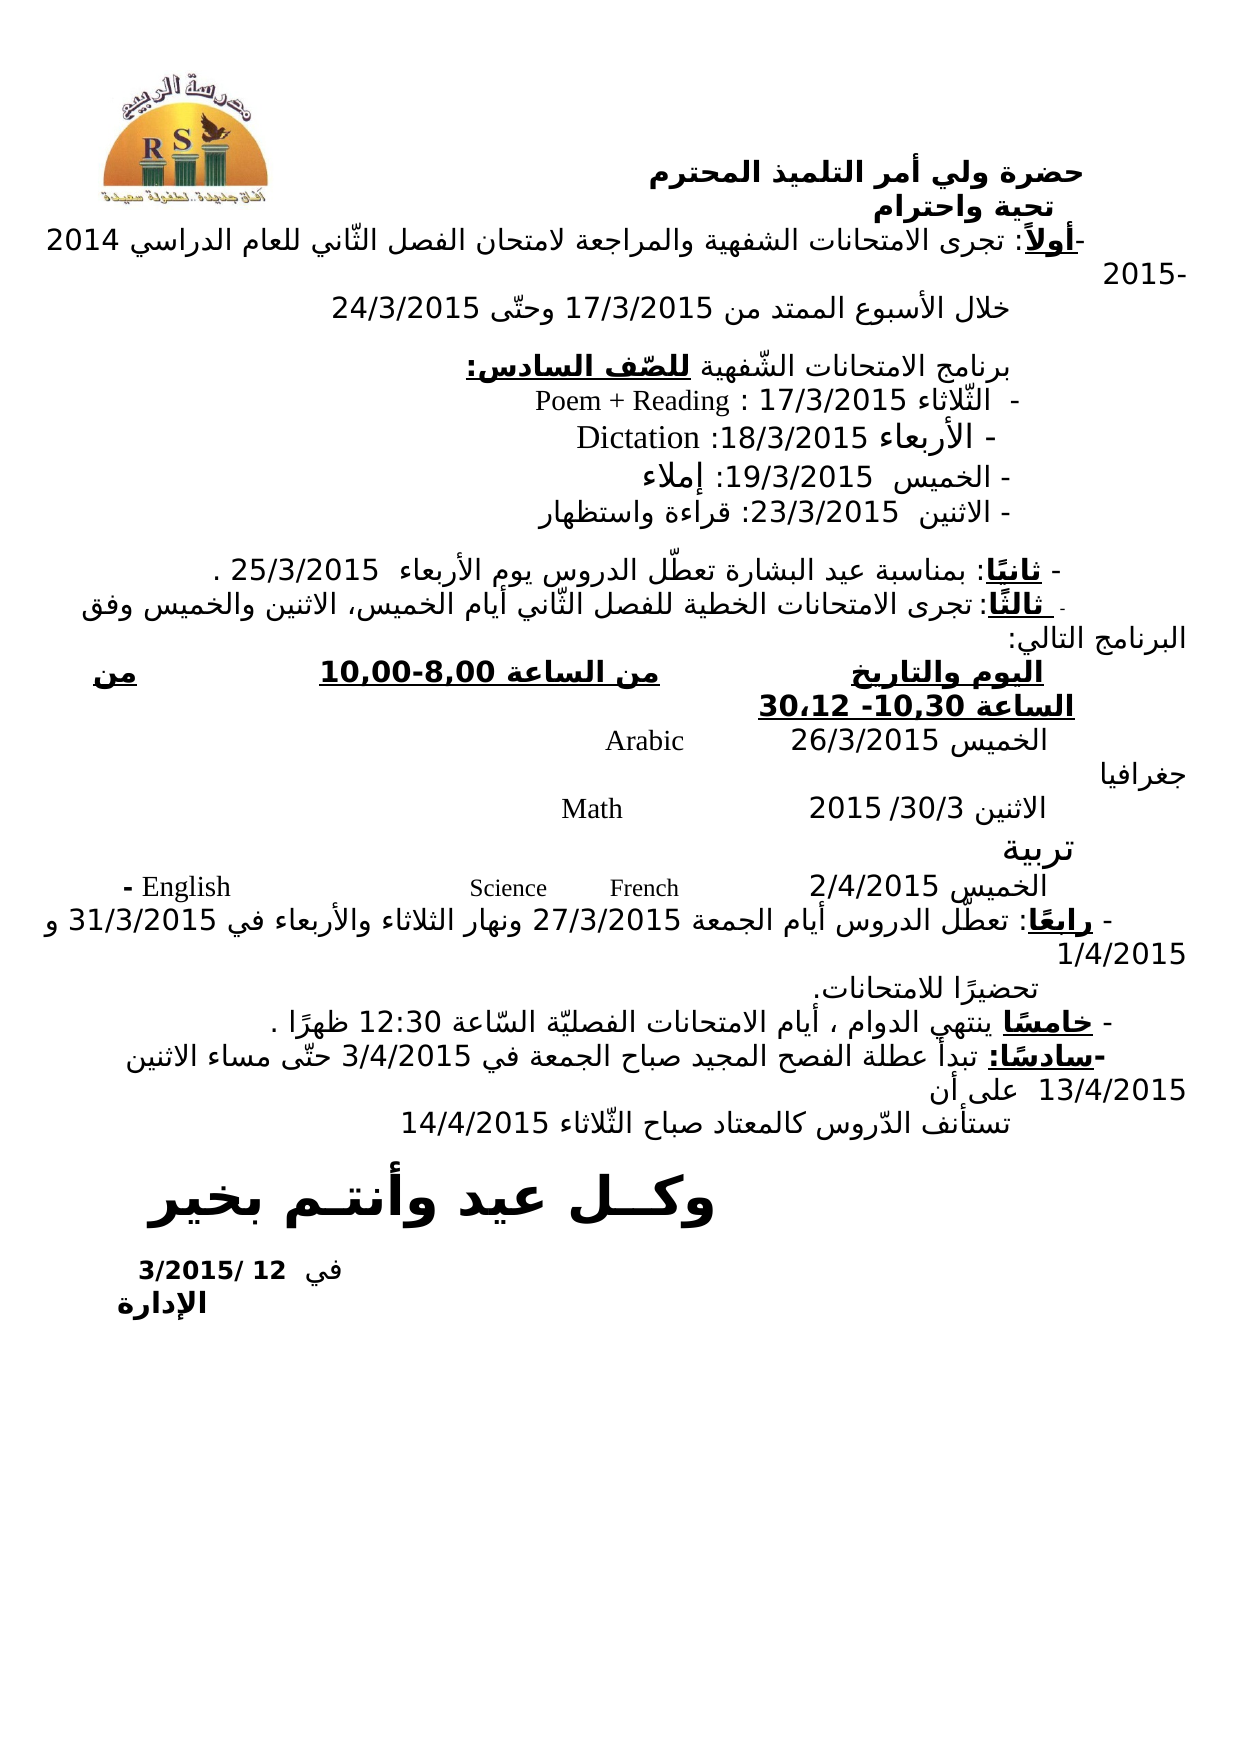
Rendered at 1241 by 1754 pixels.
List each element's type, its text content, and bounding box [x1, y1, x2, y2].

subtitle الخميس 2/4/2015 English Science French - [41, 869, 1187, 903]
subtitle الخميس 26/3/2015 Arabic جغرافيا [41, 723, 1187, 791]
text - الأربعاء 18/3/2015: Dictation [41, 417, 1187, 456]
text - الثّلاثاء 17/3/2015 : Poem + Reading [41, 383, 1187, 417]
text - رابعًا: تعطّل الدروس أيام الجمعة 27/3/2015 ونهار الثلاثاء والأربعاء في 31/3/2015 و 1/4/2015 [41, 903, 1187, 971]
picture [97, 70, 276, 155]
text خلال الأسبوع الممتد من 17/3/2015 وحتّى 24/3/2015 [41, 291, 1187, 325]
subtitle حضرة ولي أمر التلميذ المحترم [41, 155, 1187, 189]
text - الخميس 19/3/2015: إملاء [41, 456, 1187, 495]
text - ثالثًا: تجرى الامتحانات الخطية للفصل الثّاني أيام الخميس، الاثنين والخميس وفق البرنامج التالي: [41, 587, 1187, 655]
text اليوم والتاريخ من الساعة 8,00-10,00 من الساعة 10,30- 30،12 [41, 655, 1074, 723]
text برنامج الامتحانات الشّفهية للصّف السادس: [41, 349, 1187, 383]
text - الاثنين 23/3/2015: قراءة واستظهار [41, 495, 1187, 529]
text تحية واحترام [41, 189, 1187, 223]
text تحضيرًا للامتحانات. [41, 971, 1187, 1005]
text -سادسًا: تبدأ عطلة الفصح المجيد صباح الجمعة في 3/4/2015 حتّى مساء الاثنين 13/4/2015 على أن [41, 1039, 1187, 1107]
subtitle في 12 /3/2015 [41, 1252, 1112, 1286]
text الاثنين 30/3/ 2015 Math تربية [100, 791, 1074, 869]
text تستأنف الدّروس كالمعتاد صباح الثّلاثاء 14/4/2015 [41, 1107, 1187, 1141]
subtitle وكــل عيد وأنتـم بخير [41, 1165, 1112, 1228]
subtitle الإدارة [41, 1286, 1112, 1320]
subtitle - ثانيًا: بمناسبة عيد البشارة تعطّل الدروس يوم الأربعاء 25/3/2015 . [41, 553, 1187, 587]
text - خامسًا ينتهي الدوام ، أيام الامتحانات الفصليّة السّاعة 12:30 ظهرًا . [41, 1005, 1187, 1039]
text -أولاً: تجرى الامتحانات الشفهية والمراجعة لامتحان الفصل الثّاني للعام الدراسي 2014 -2015 [41, 223, 1187, 291]
